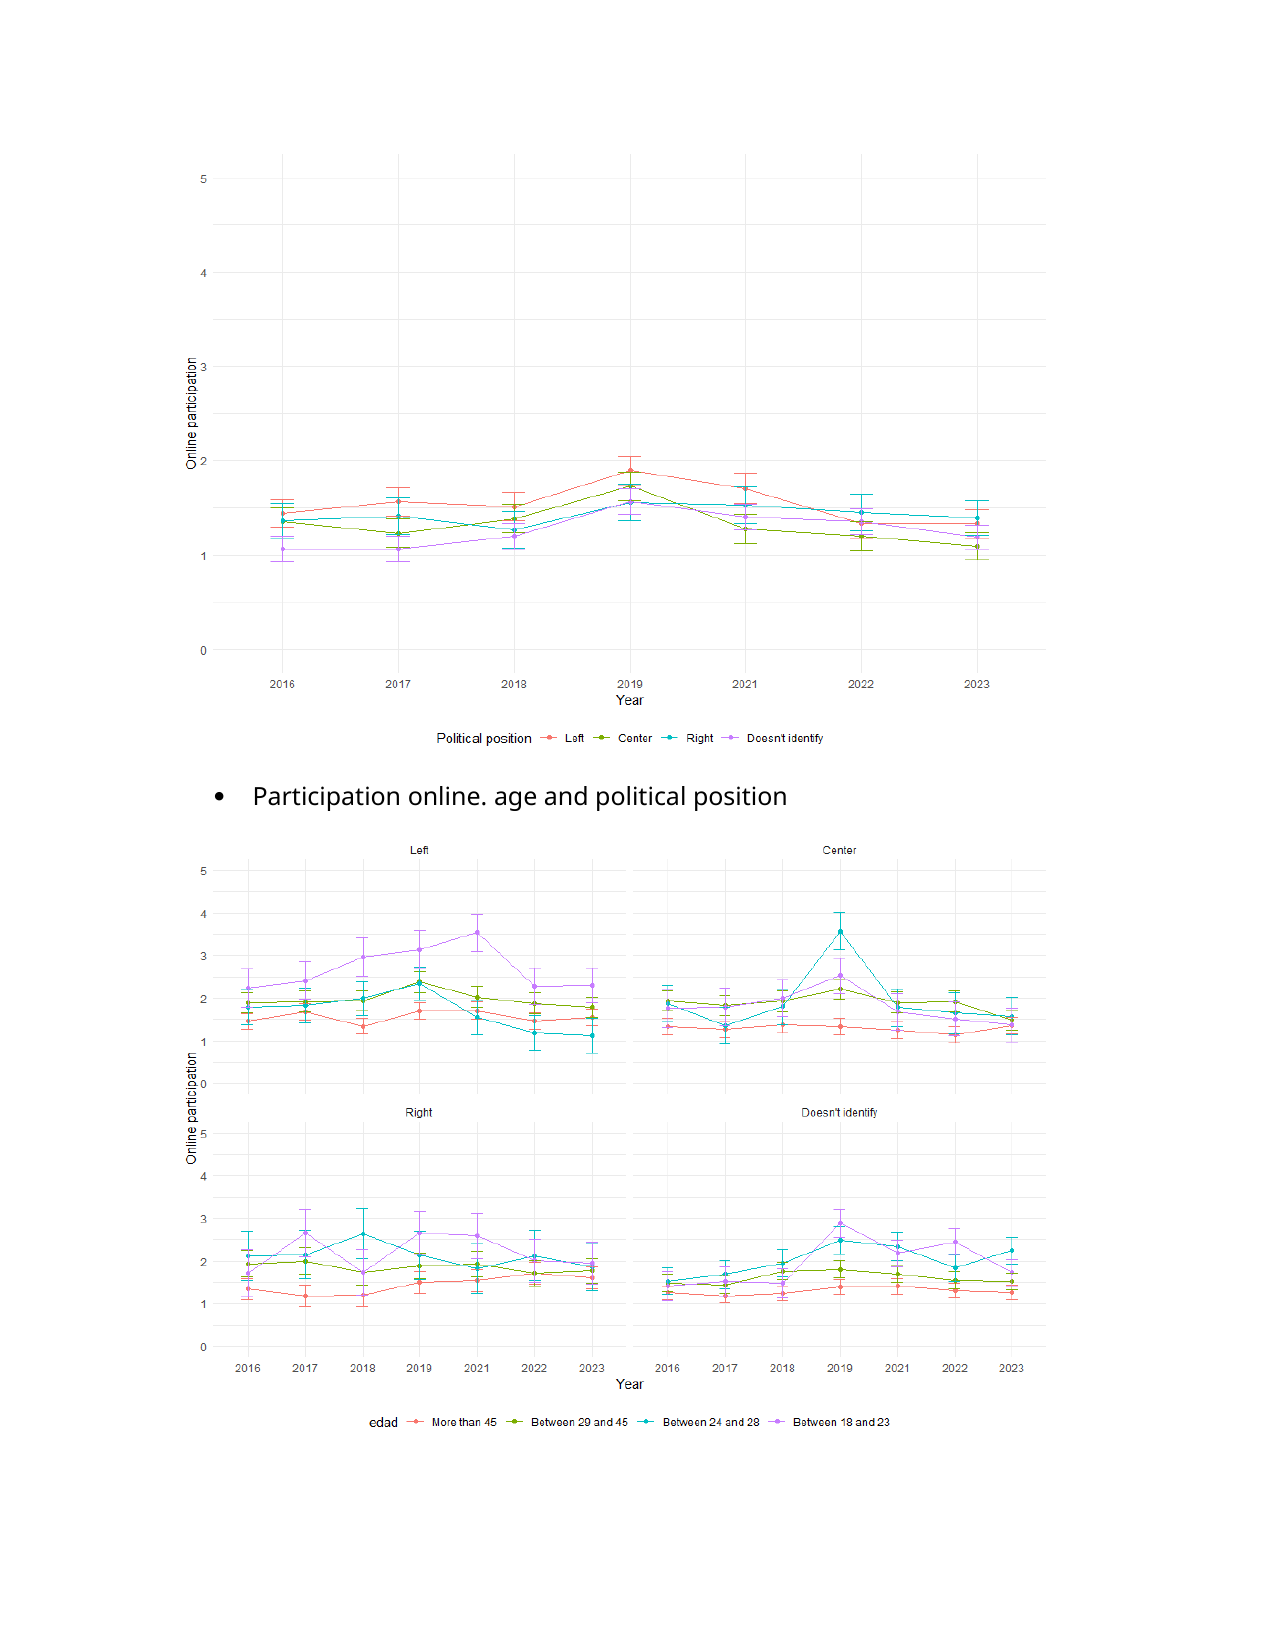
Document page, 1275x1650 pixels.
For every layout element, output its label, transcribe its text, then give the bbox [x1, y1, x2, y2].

picture [177, 147, 1053, 761]
picture [177, 831, 1053, 1445]
list Participation online. age and political position [215, 779, 1098, 813]
